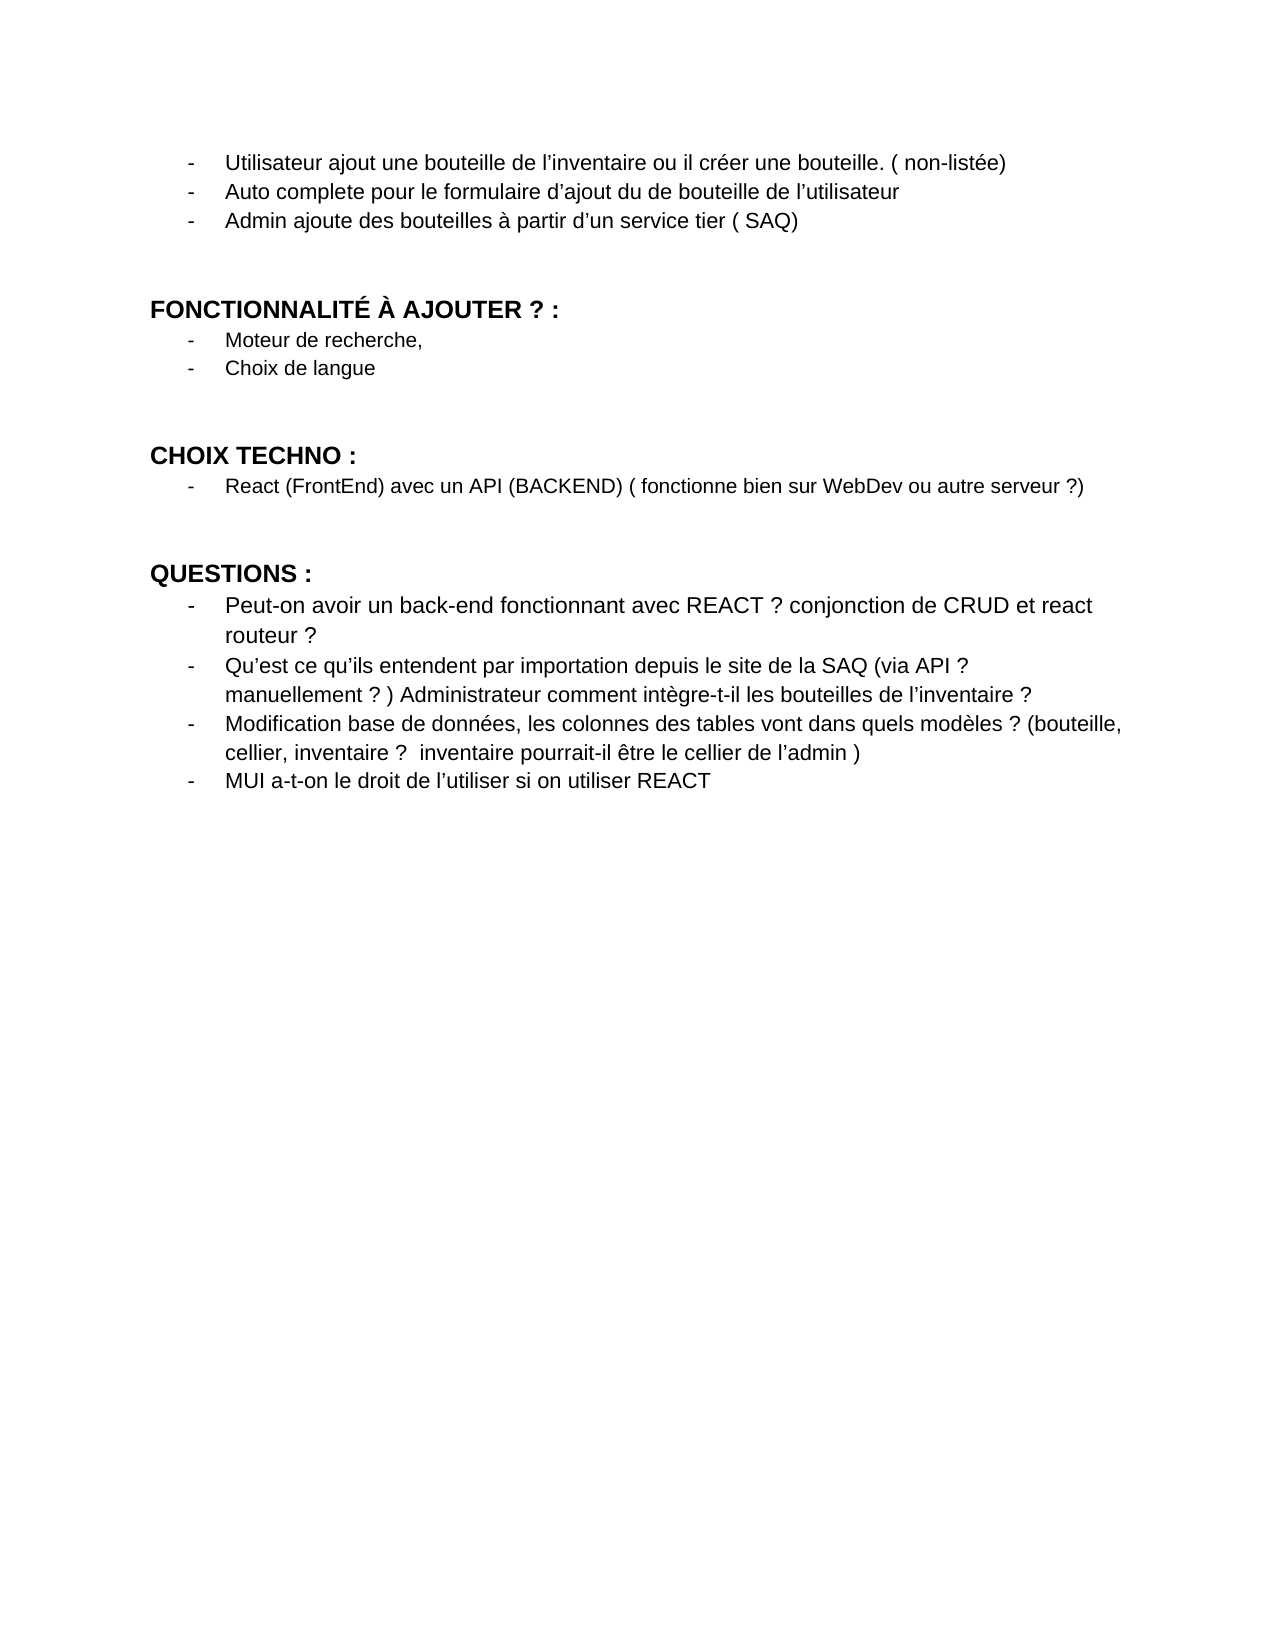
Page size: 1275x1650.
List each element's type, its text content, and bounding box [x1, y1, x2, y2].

list MUI a-t-on le droit de l’utiliser si on utiliser REACT [187, 768, 1125, 794]
text FONCTIONNALITÉ À AJOUTER ? : [150, 295, 1125, 323]
list Utilisateur ajout une bouteille de l’inventaire ou il créer une bouteille. ( non-listée) [187, 150, 1125, 175]
text QUESTIONS : [150, 559, 1125, 588]
list Auto complete pour le formulaire d’ajout du de bouteille de l’utilisateur [187, 179, 1125, 204]
list Modification base de données, les colonnes des tables vont dans quels modèles ? (bouteille, cellier, inventaire ? inventaire pourrait-il être le cellier de l’admin ) [187, 711, 1125, 765]
list Moteur de recherche, [187, 328, 1125, 352]
list Admin ajoute des bouteilles à partir d’un service tier ( SAQ) [187, 208, 1125, 233]
list Qu’est ce qu’ils entendent par importation depuis le site de la SAQ (via API ? manuellement ? ) Administrateur comment intègre-t-il les bouteilles de l’inventaire ? [187, 653, 1125, 707]
text CHOIX TECHNO : [150, 441, 1125, 469]
list Choix de langue [187, 355, 1125, 379]
list React (FrontEnd) avec un API (BACKEND) ( fonctionne bien sur WebDev ou autre serveur ?) [187, 474, 1125, 498]
list Peut-on avoir un back-end fonctionnant avec REACT ? conjonction de CRUD et react routeur ? [187, 592, 1125, 649]
